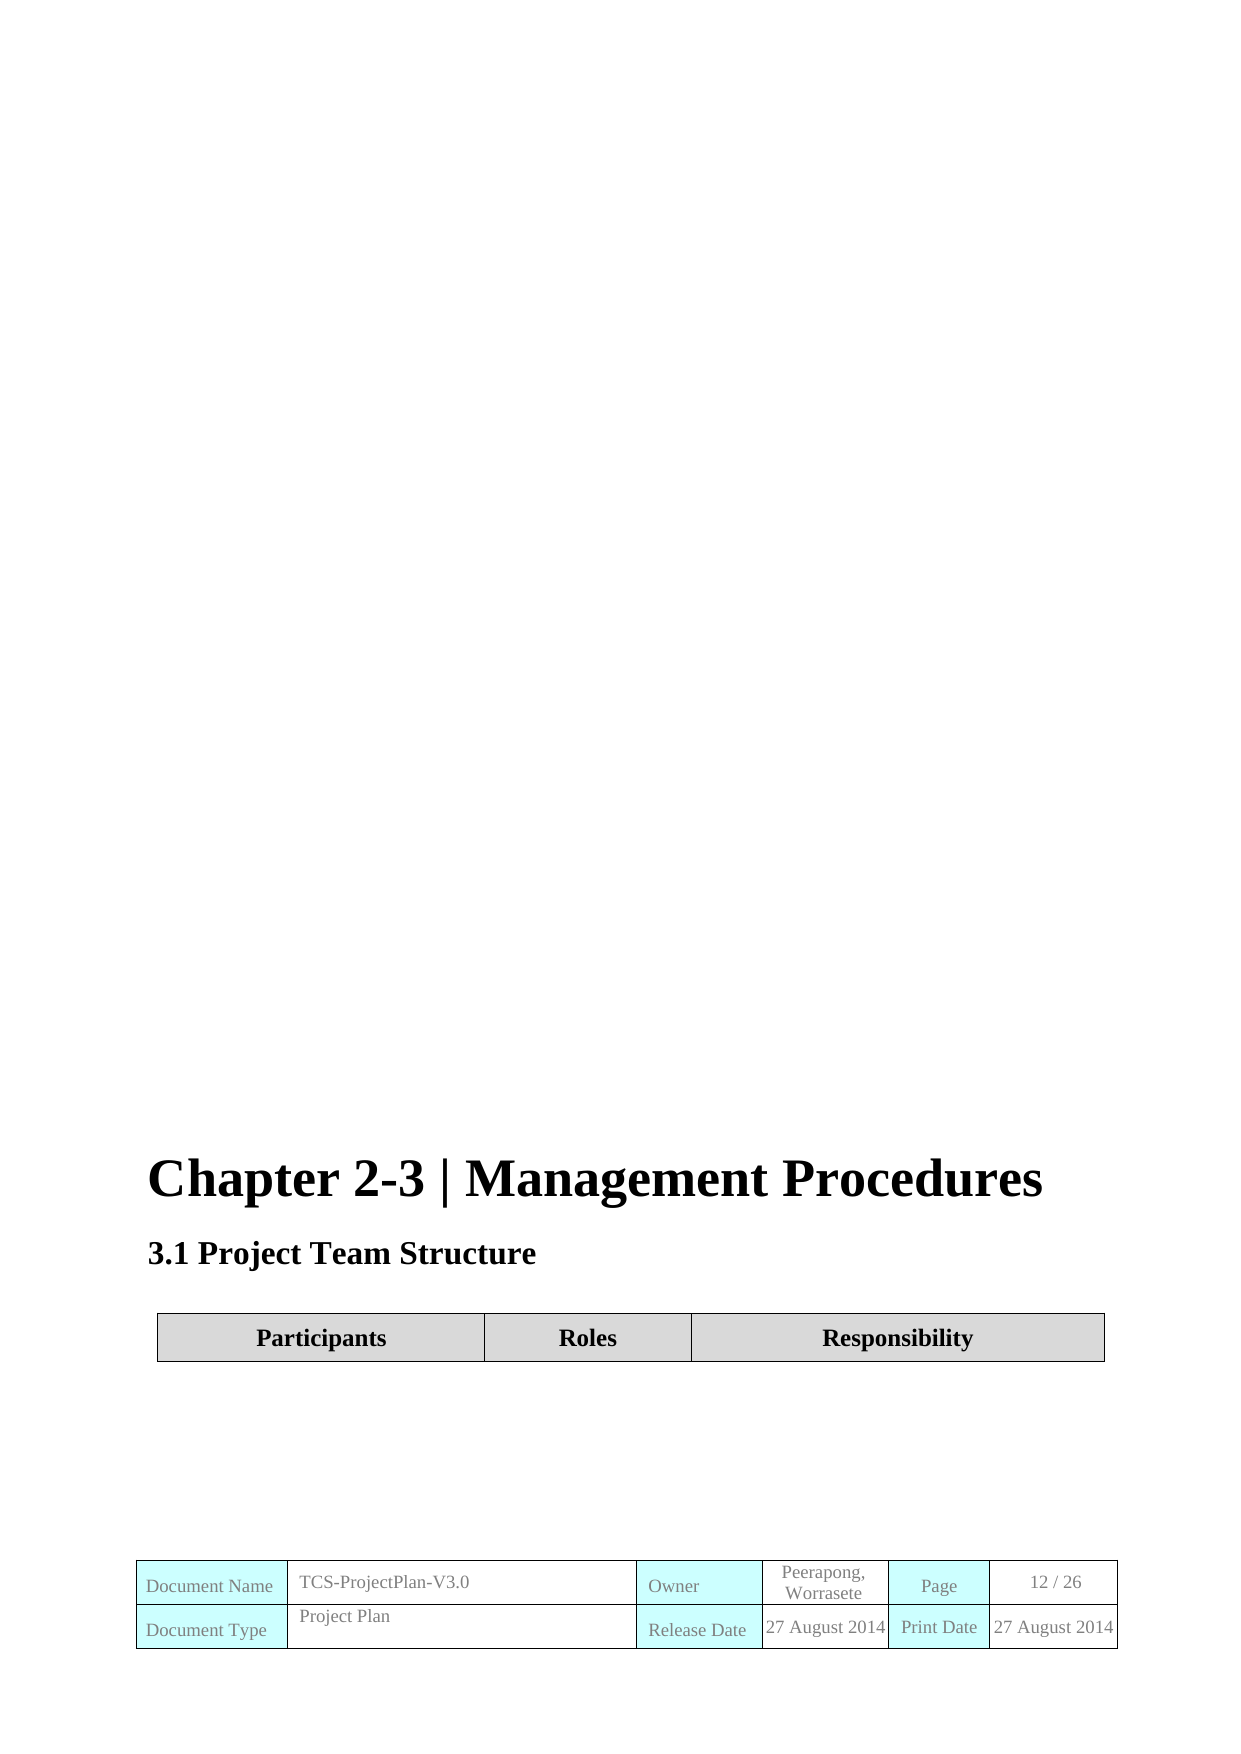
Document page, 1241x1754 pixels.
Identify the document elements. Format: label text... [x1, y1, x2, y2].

table_header Responsibility [692, 1314, 1104, 1361]
subtitle 3.1 Project Team Structure [148, 1233, 1106, 1272]
subtitle Chapter 2-3 | Management Procedures [148, 1146, 1106, 1208]
table_header Roles [485, 1314, 691, 1361]
table_header Participants [158, 1314, 484, 1361]
